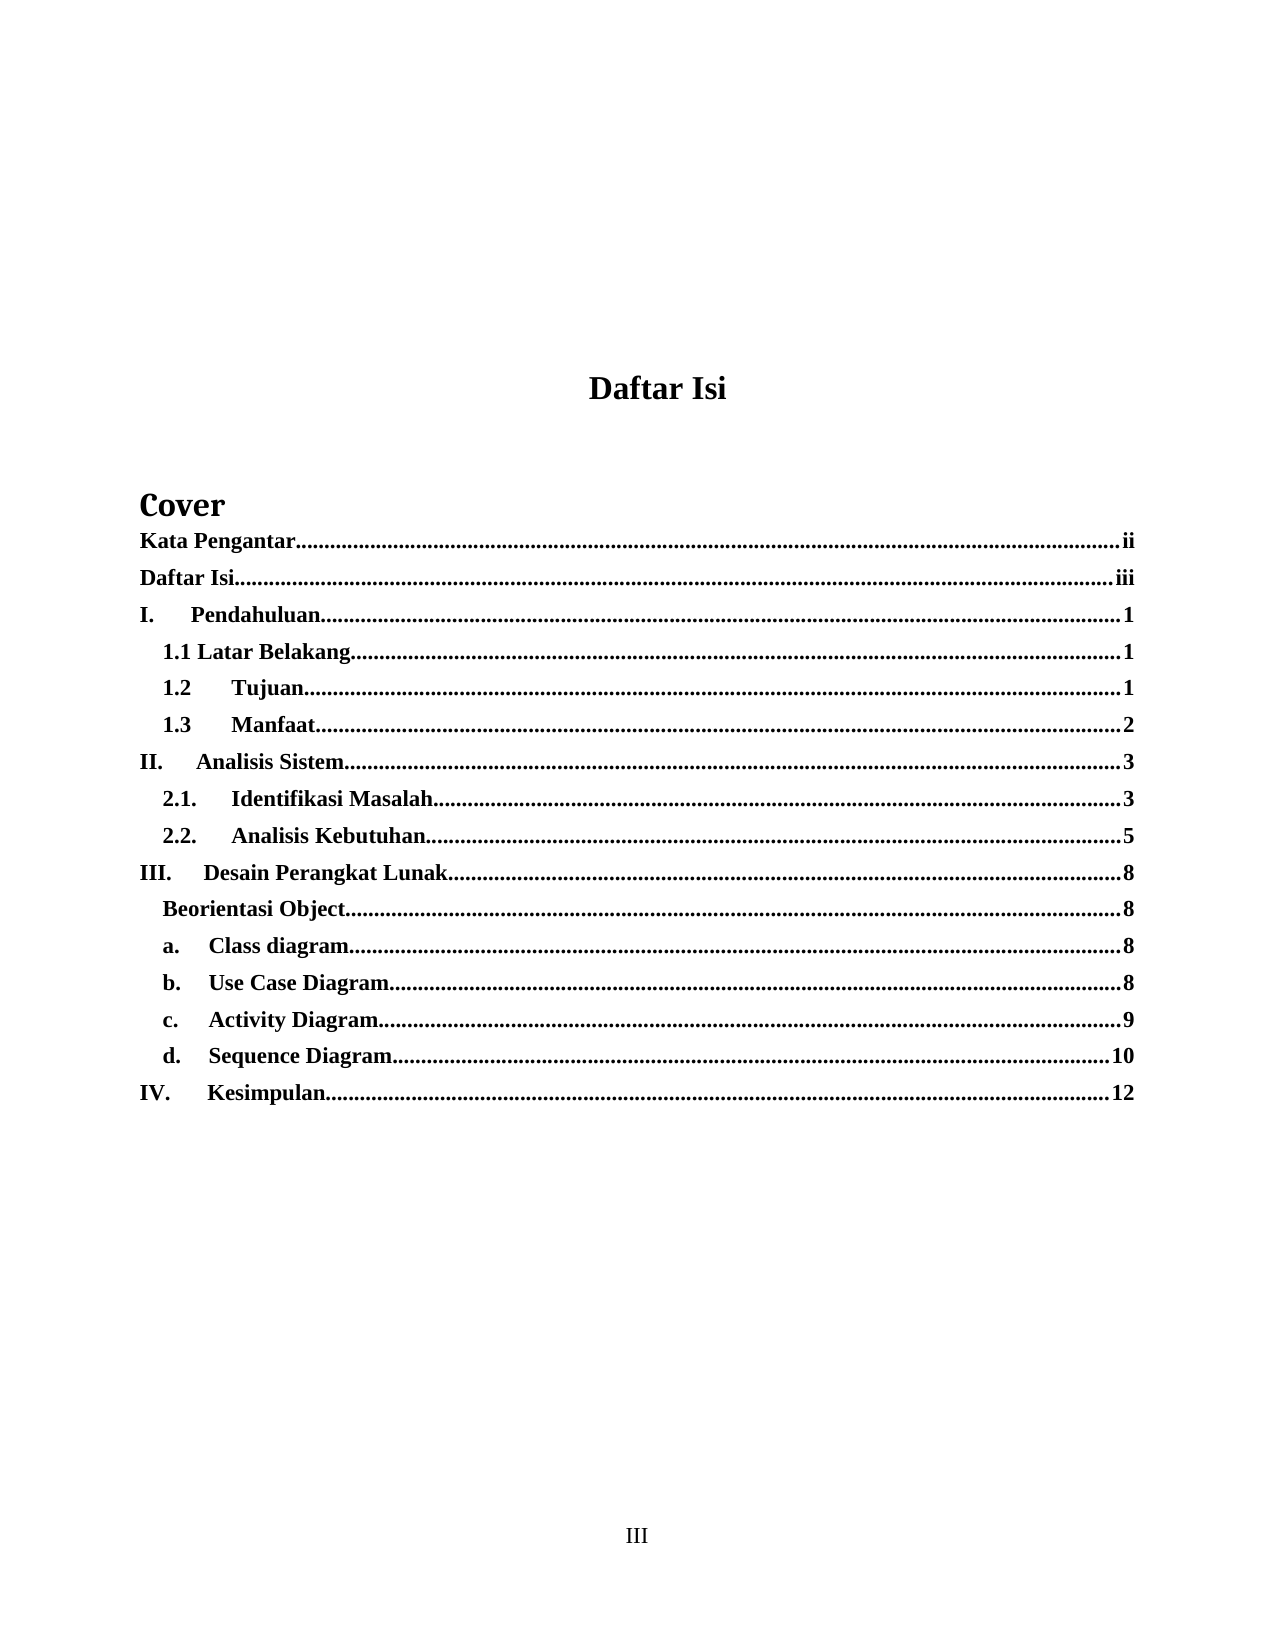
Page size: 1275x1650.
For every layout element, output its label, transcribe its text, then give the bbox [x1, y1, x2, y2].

text Cover [139, 486, 1239, 524]
subtitle Daftar Isi [192, 368, 1123, 407]
